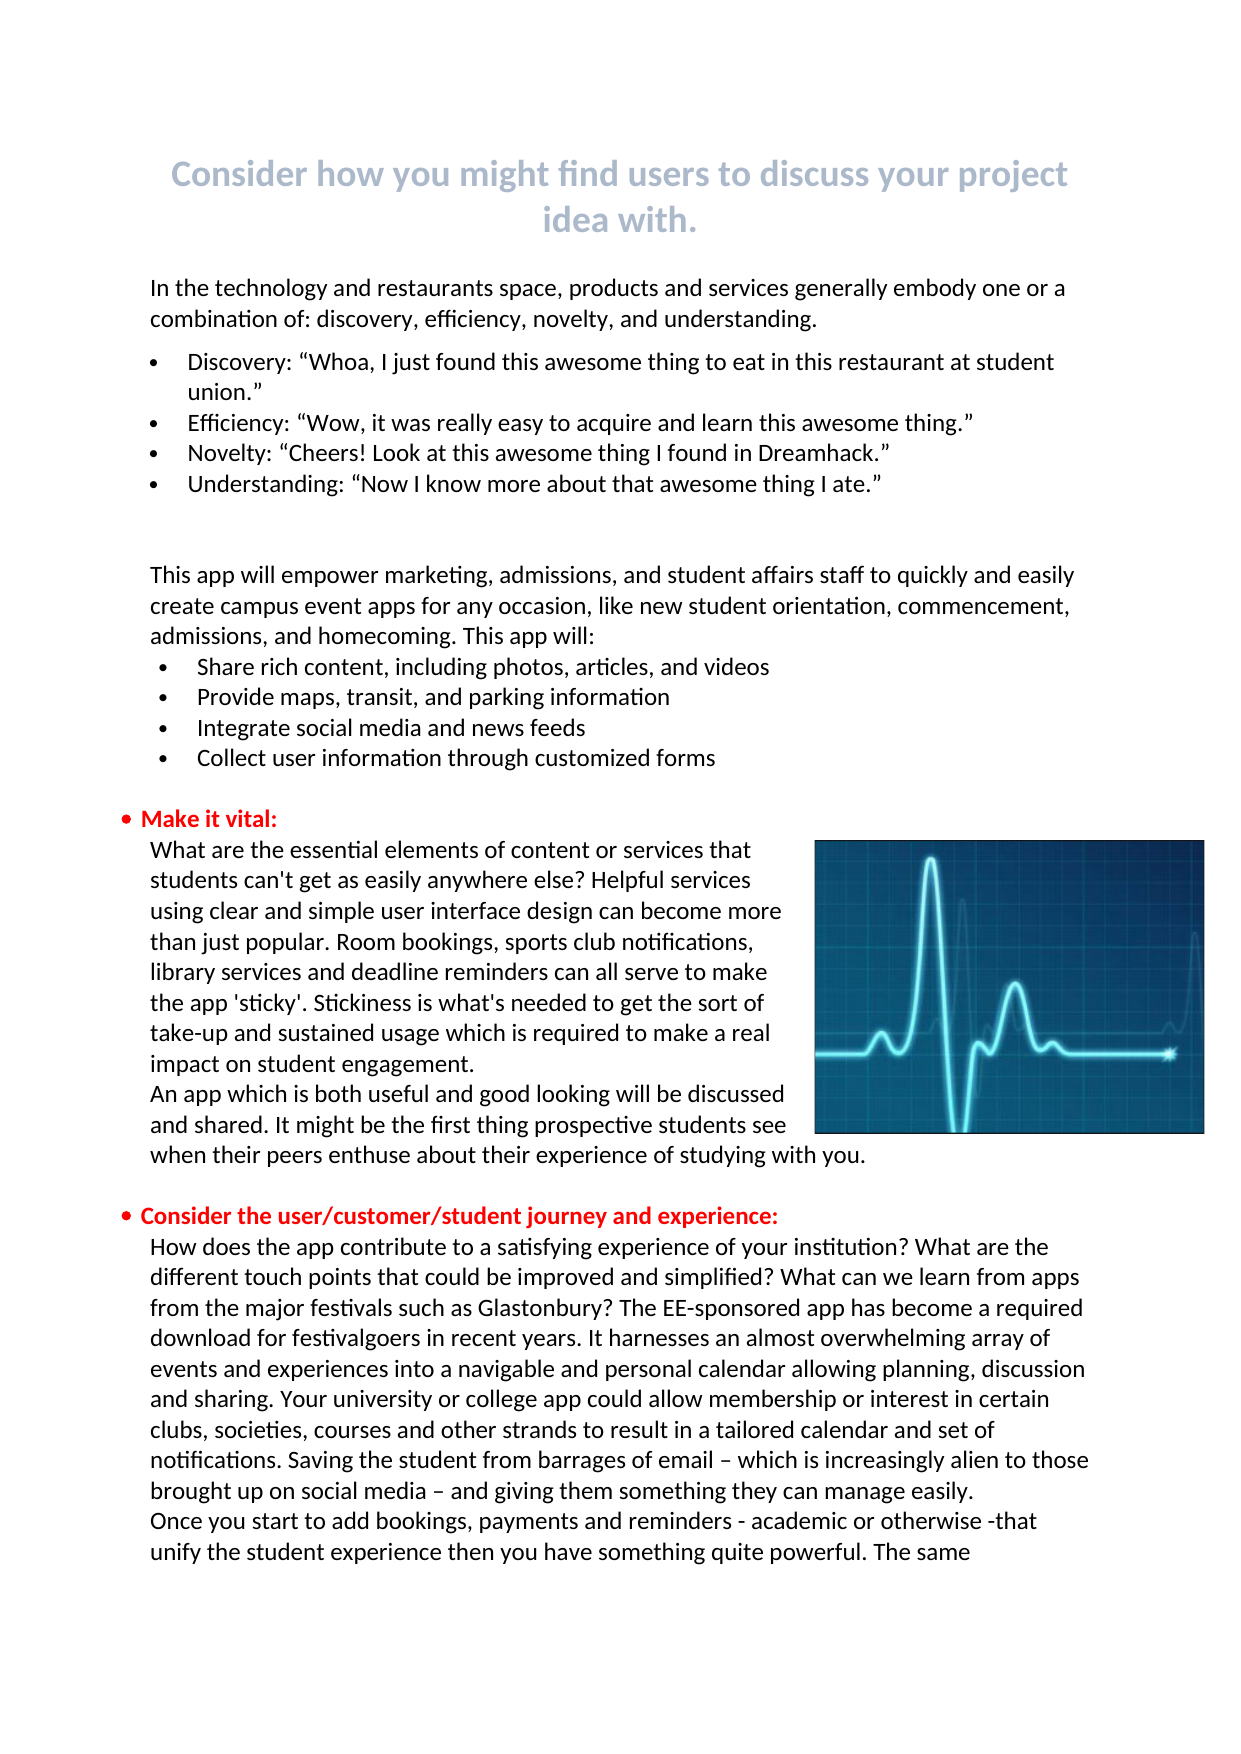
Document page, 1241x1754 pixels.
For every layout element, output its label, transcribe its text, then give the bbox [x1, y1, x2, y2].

text How does the app contribute to a satisfying experience of your institution? What are the different touch points that could be improved and simplified? What can we learn from apps from the major festivals such as Glastonbury? The EE-sponsored app has become a required download for festivalgoers in recent years. It harnesses an almost overwhelming array of events and experiences into a navigable and personal calendar allowing planning, discussion and sharing. Your university or college app could allow membership or interest in certain clubs, societies, courses and other strands to result in a tailored calendar and set of notifications. Saving the student from barrages of email – which is increasingly alien to those brought up on social media – and giving them something they can manage easily. [150, 1231, 1090, 1506]
text Consider how you might find users to discuss your project idea with. [150, 150, 1090, 242]
list Consider the user/customer/student journey and experience: [122, 1200, 1090, 1231]
text This app will empower marketing, admissions, and student affairs staff to quickly and easily create campus event apps for any occasion, like new student orientation, commencement, admissions, and homecoming. This app will: [150, 559, 1090, 651]
list Efficiency: “Wow, it was really easy to acquire and learn this awesome thing.” [150, 407, 1078, 437]
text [150, 1506, 1090, 1567]
list Novelty: “Cheers! Look at this awesome thing I found in Dreamhack.” [150, 437, 1078, 468]
list Make it vital: [122, 803, 1090, 834]
picture [814, 840, 1205, 1134]
list Discovery: “Whoa, I just found this awesome thing to eat in this restaurant at student union.” [150, 346, 1078, 407]
text An app which is both useful and good looking will be discussed and shared. It might be the first thing prospective students see when their peers enthuse about their experience of studying with you. [150, 1078, 1090, 1170]
list Share rich content, including photos, articles, and videos [159, 651, 1090, 681]
list Integrate social media and news feeds [159, 712, 1090, 742]
list Provide maps, transit, and parking information [159, 681, 1090, 712]
text In the technology and restaurants space, products and services generally embody one or a combination of: discovery, efficiency, novelty, and understanding. [150, 272, 1090, 333]
list Collect user information through customized forms [159, 742, 1090, 773]
text What are the essential elements of content or services that students can't get as easily anywhere else? Helpful services using clear and simple user interface design can become more than just popular. Room bookings, sports club notifications, library services and deadline reminders can all serve to make the app 'sticky'. Stickiness is what's needed to get the sort of take-up and sustained usage which is required to make a real impact on student engagement. [150, 834, 1090, 1078]
list Understanding: “Now I know more about that awesome thing I ate.” [150, 468, 1078, 498]
